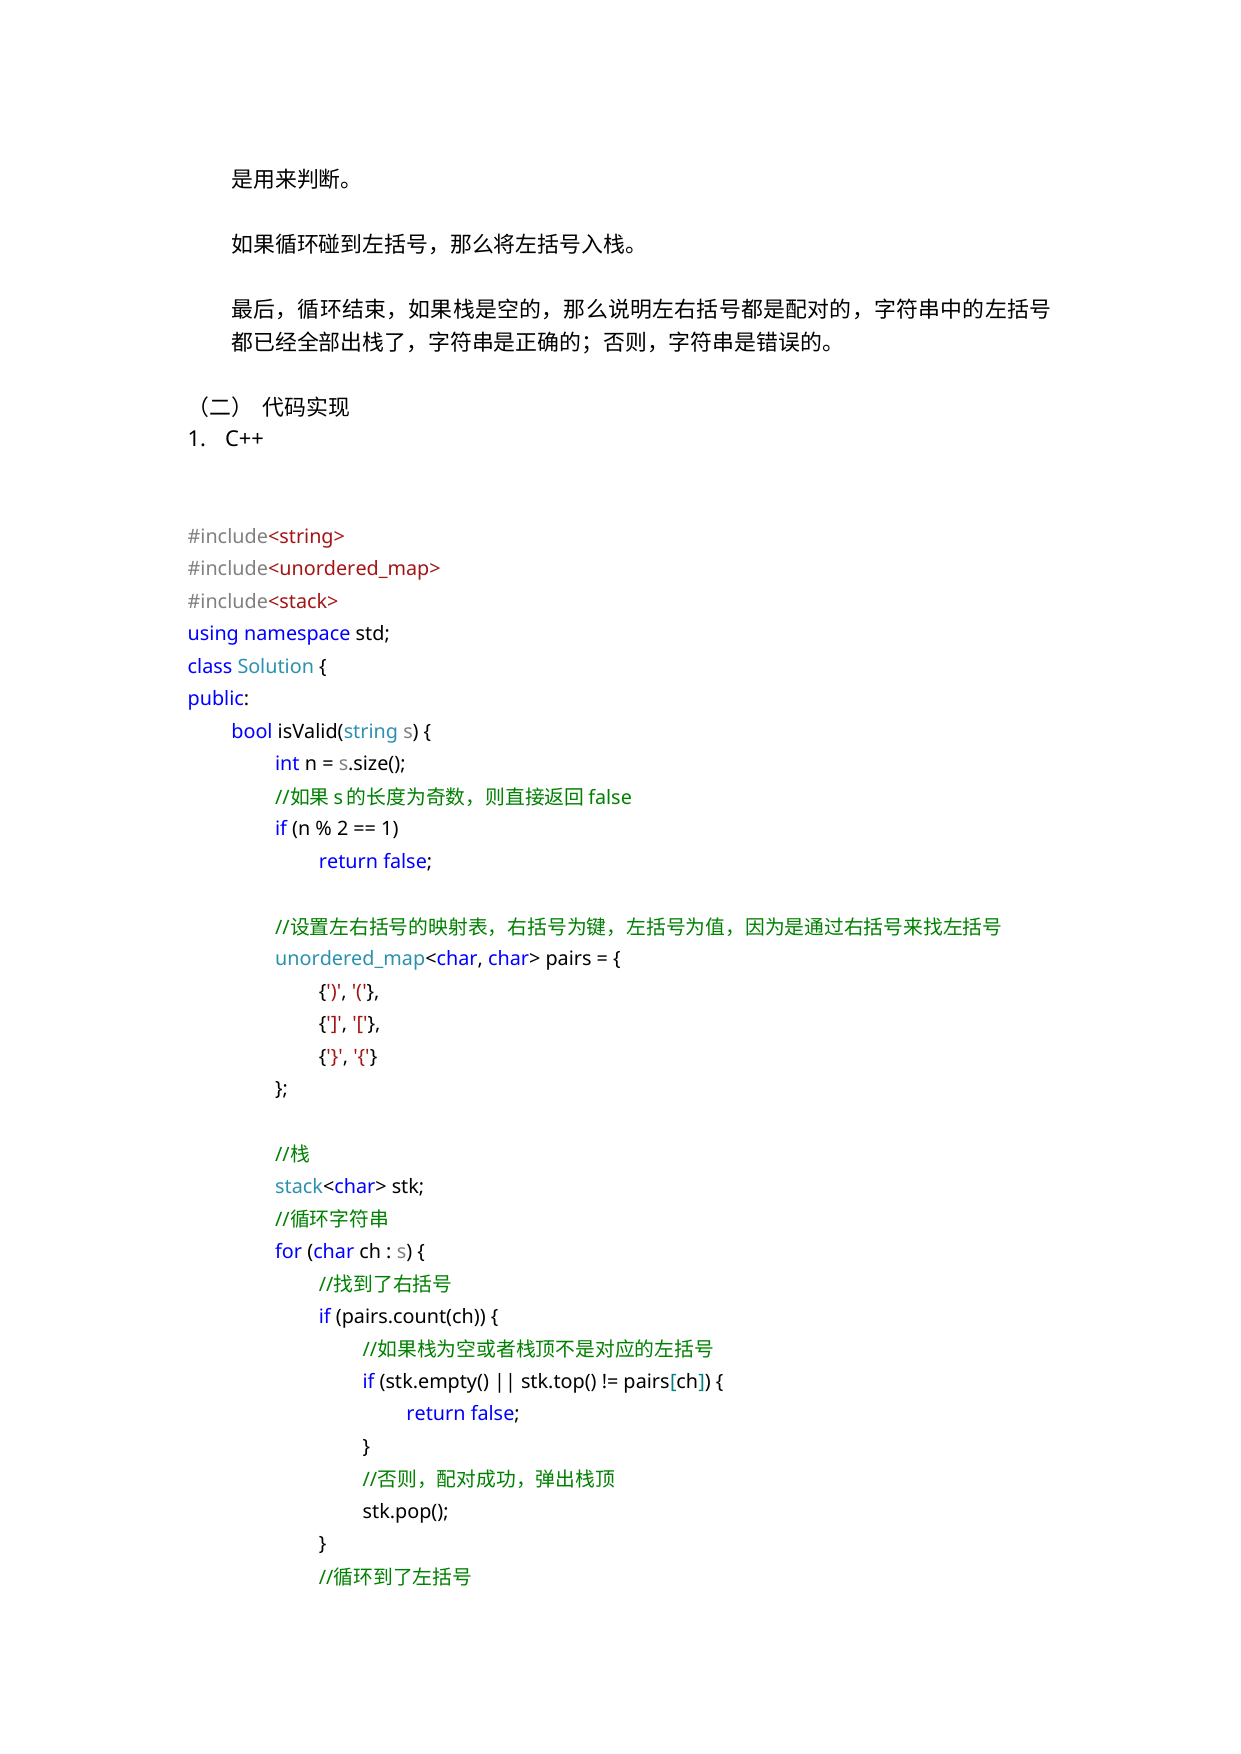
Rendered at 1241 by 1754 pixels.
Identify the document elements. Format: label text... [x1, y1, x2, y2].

text //栈 [187, 1137, 1053, 1169]
text stack<char> stk; [187, 1169, 1053, 1202]
list C++ [187, 422, 1053, 454]
text {']', '['}, [187, 1007, 1053, 1039]
text //如果栈为空或者栈顶不是对应的左括号 [187, 1332, 1053, 1364]
text #include<unordered_map> [187, 552, 1053, 584]
text //循环到了左括号 [187, 1559, 1053, 1592]
text {')', '('}, [187, 974, 1053, 1007]
text bool isValid(string s) { [187, 714, 1053, 747]
text //如果s的长度为奇数，则直接返回false [187, 779, 1053, 812]
text stk.pop(); [187, 1494, 1053, 1527]
text //循环字符串 [187, 1202, 1053, 1234]
text unordered_map<char, char> pairs = { [187, 942, 1053, 974]
text class Solution { [187, 649, 1053, 682]
text 如果循环碰到左括号，那么将左括号入栈。 [231, 227, 1053, 259]
text #include<stack> [187, 584, 1053, 617]
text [231, 162, 1053, 194]
text } [187, 1429, 1053, 1462]
text int n = s.size(); [187, 747, 1053, 779]
text if (stk.empty() || stk.top() != pairs[ch]) { [187, 1364, 1053, 1397]
text using namespace std; [187, 617, 1053, 649]
text public: [187, 682, 1053, 714]
text //找到了右括号 [187, 1267, 1053, 1299]
text }; [187, 1072, 1053, 1104]
text {'}', '{'} [187, 1039, 1053, 1072]
text //否则，配对成功，弹出栈顶 [187, 1462, 1053, 1494]
text 最后，循环结束，如果栈是空的，那么说明左右括号都是配对的，字符串中的左括号都已经全部出栈了，字符串是正确的；否则，字符串是错误的。 [231, 292, 1053, 357]
text return false; [187, 844, 1053, 877]
text #include<string> [187, 519, 1053, 552]
text if (n % 2 == 1) [187, 812, 1053, 844]
text } [187, 1527, 1053, 1559]
text for (char ch : s) { [187, 1234, 1053, 1267]
text //设置左右括号的映射表，右括号为键，左括号为值，因为是通过右括号来找左括号 [187, 909, 1053, 942]
text if (pairs.count(ch)) { [187, 1299, 1053, 1332]
list 代码实现 [187, 389, 1053, 422]
text return false; [187, 1397, 1053, 1429]
